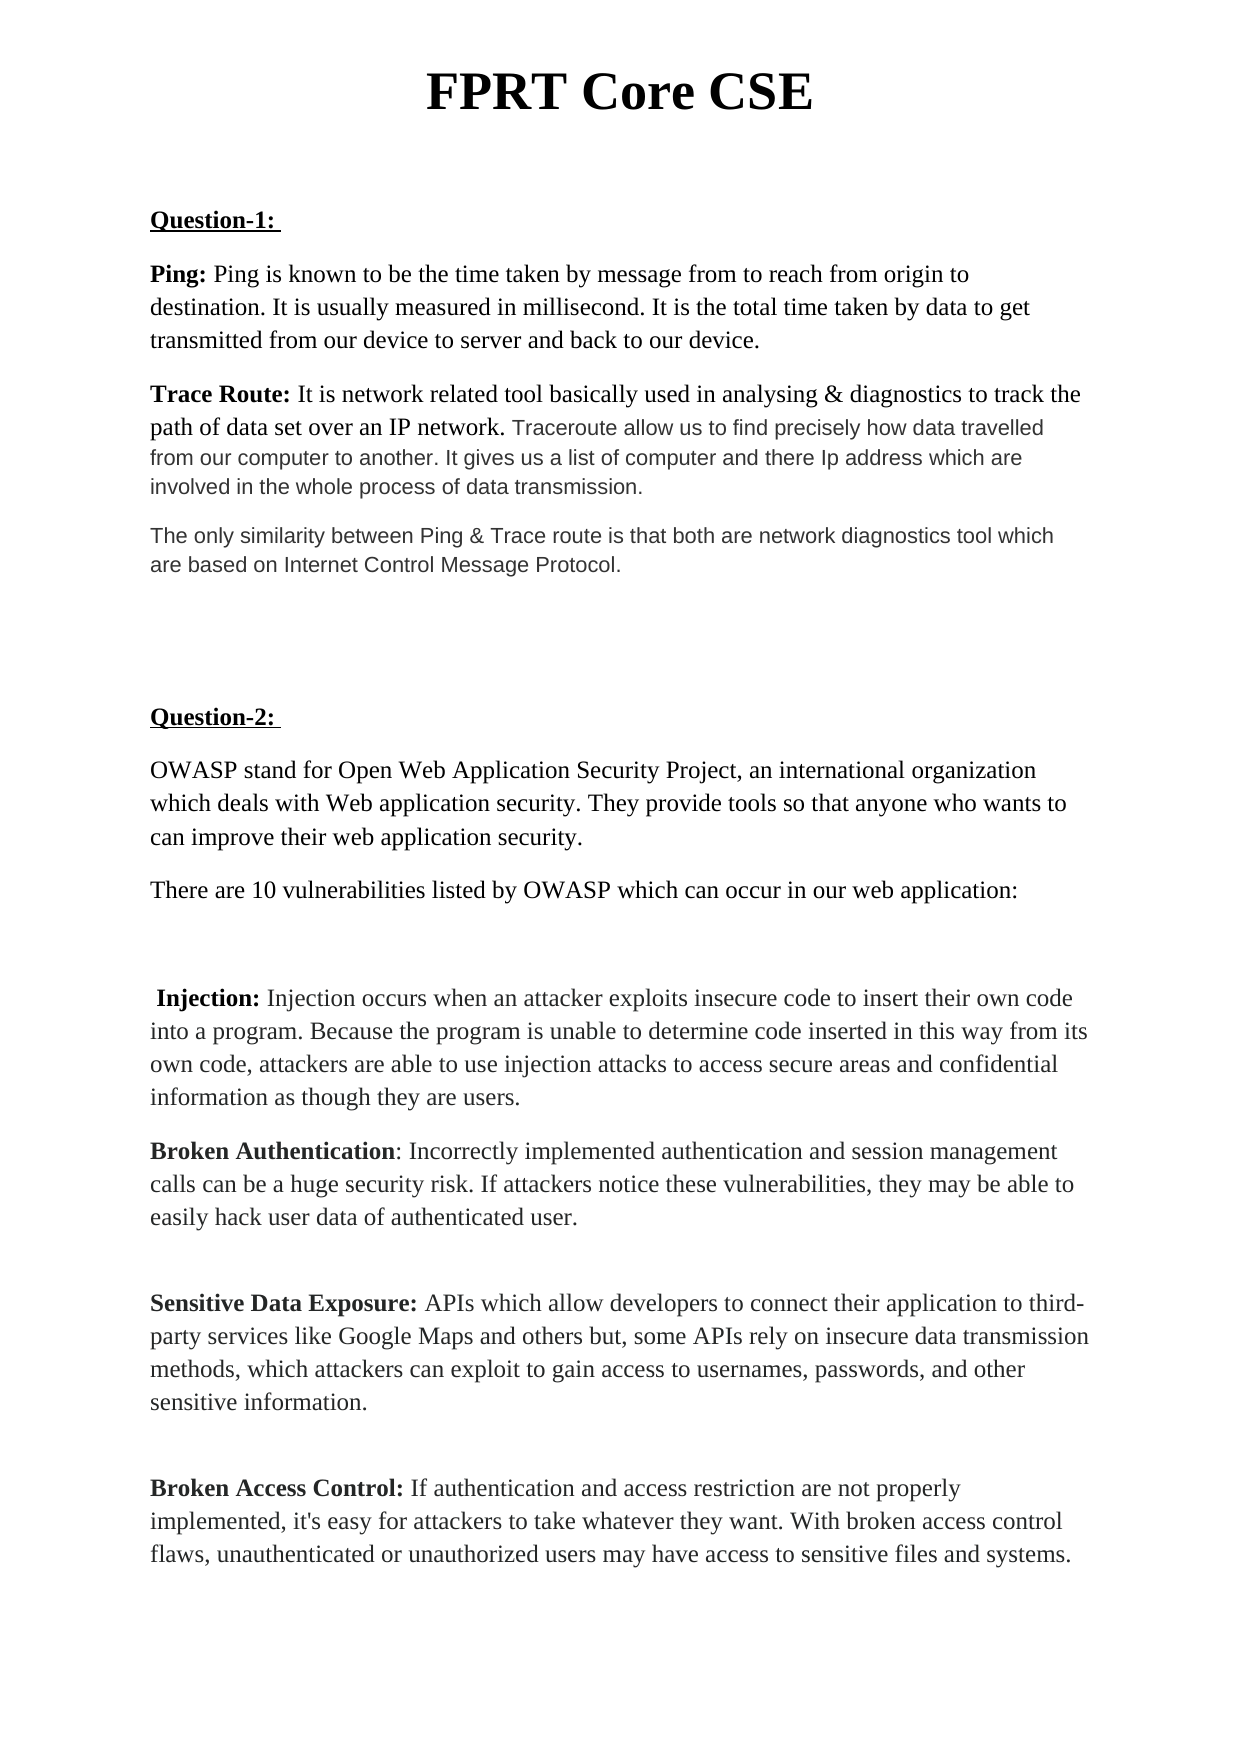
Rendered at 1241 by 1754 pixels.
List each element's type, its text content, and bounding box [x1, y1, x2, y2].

text Ping: Ping is known to be the time taken by message from to reach from origin to destination. It is usually measured in millisecond. It is the total time taken by data to get transmitted from our device to server and back to our device. [150, 259, 1090, 354]
text OWASP stand for Open Web Application Security Project, an international organization which deals with Web application security. They provide tools so that anyone who wants to can improve their web application security. [150, 756, 1090, 850]
subtitle Broken Authentication: Incorrectly implemented authentication and session management calls can be a huge security risk. If attackers notice these vulnerabilities, they may be able to easily hack user data of authenticated user. [150, 1136, 1090, 1231]
text There are 10 vulnerabilities listed by OWASP which can occur in our web application: [150, 875, 1090, 904]
text Trace Route: It is network related tool basically used in analysing & diagnostics to track the path of data set over an IP network. Traceroute allow us to find precisely how data travelled from our computer to another. It gives us a list of computer and there Ip address which are involved in the whole process of data transmission. [150, 379, 1090, 499]
text Question-2: [150, 702, 1090, 730]
subtitle Sensitive Data Exposure: APIs which allow developers to connect their application to third-party services like Google Maps and others but, some APIs rely on insecure data transmission methods, which attackers can exploit to gain access to usernames, passwords, and other sensitive information. [150, 1288, 1090, 1416]
subtitle Broken Access Control: If authentication and access restriction are not properly implemented, it's easy for attackers to take whatever they want. With broken access control flaws, unauthenticated or unauthorized users may have access to sensitive files and systems. [150, 1473, 1090, 1568]
text FPRT Core CSE [150, 59, 1090, 121]
text Question-1: [150, 205, 1090, 234]
text Injection: Injection occurs when an attacker exploits insecure code to insert their own code into a program. Because the program is unable to determine code inserted in this way from its own code, attackers are able to use injection attacks to access secure areas and confidential information as though they are users. [150, 983, 1090, 1111]
text The only similarity between Ping & Trace route is that both are network diagnostics tool which are based on Internet Control Message Protocol. [150, 523, 1090, 577]
